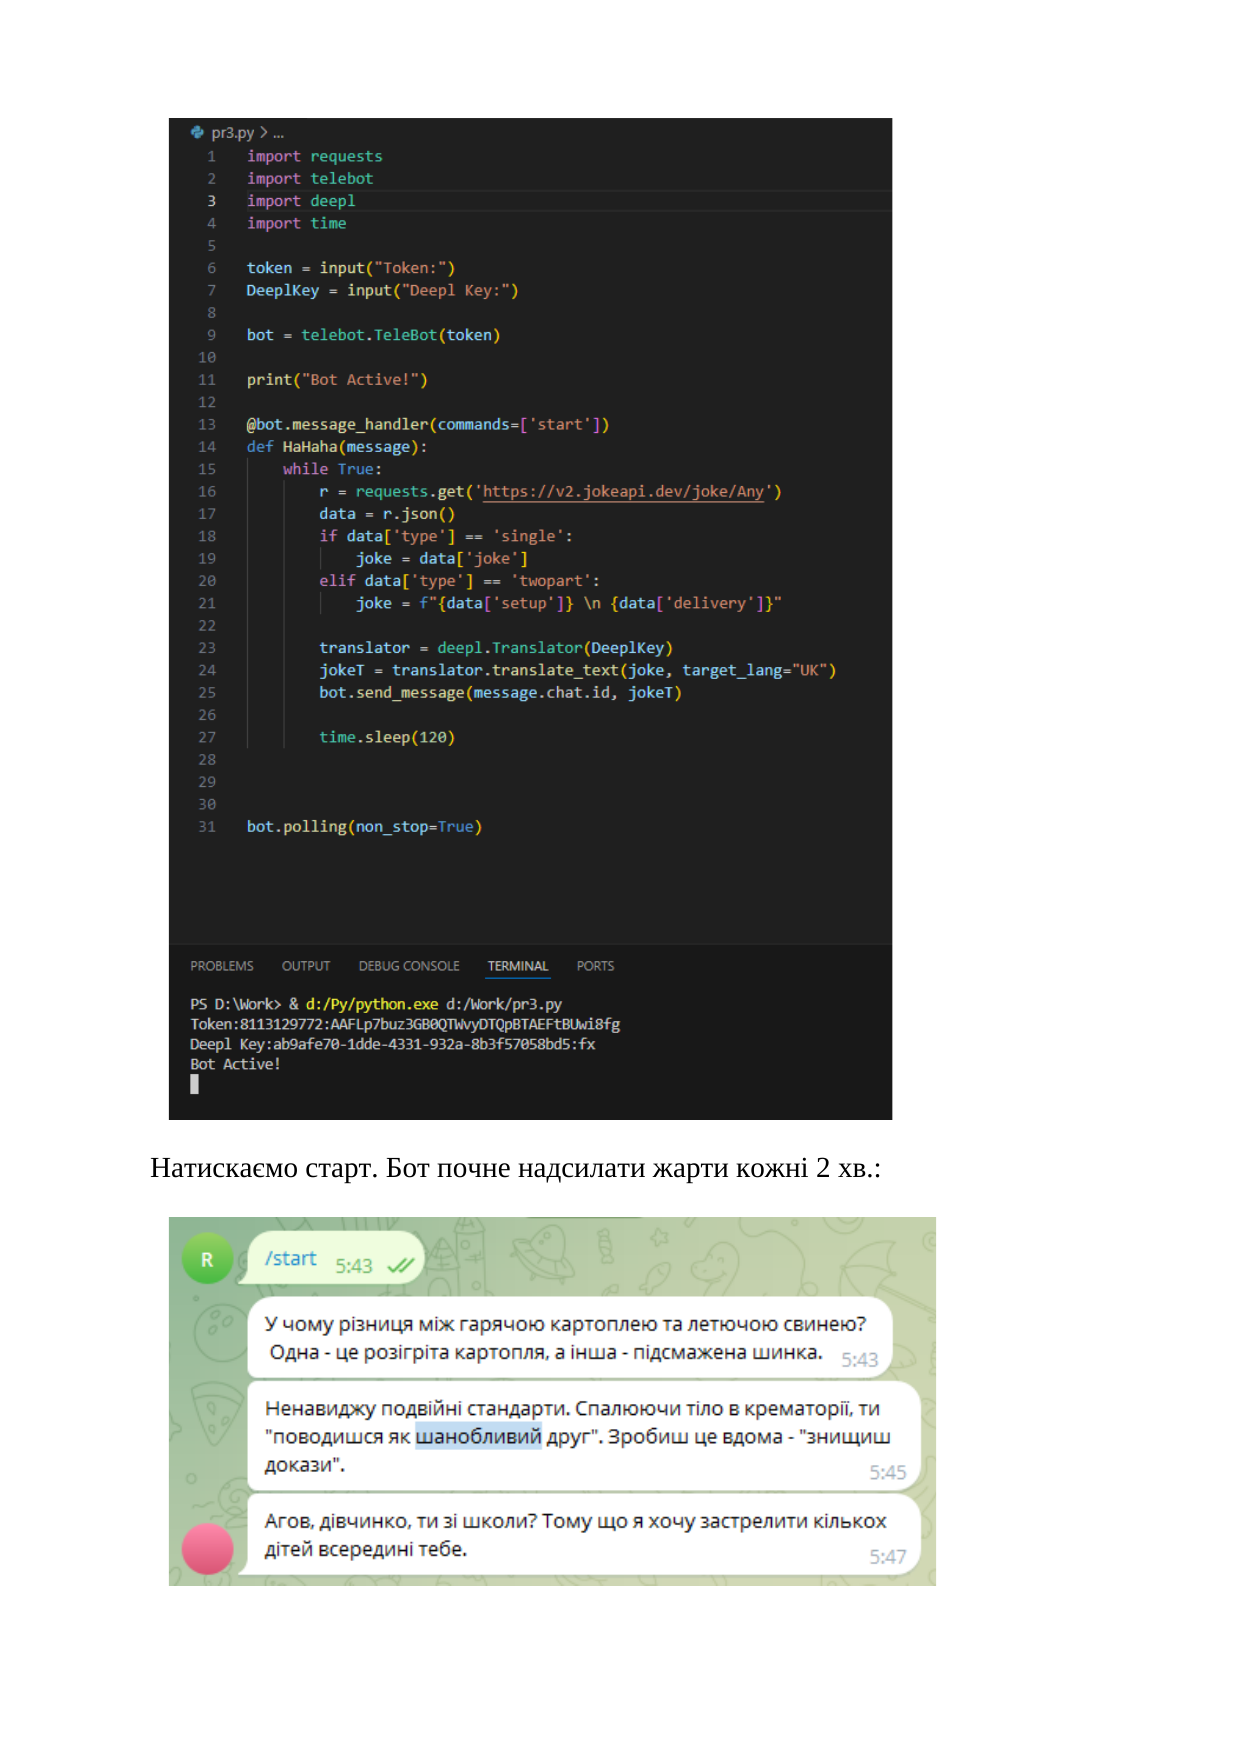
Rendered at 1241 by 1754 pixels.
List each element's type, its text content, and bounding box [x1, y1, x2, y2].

text Натискаємо старт. Бот почне надсилати жарти кожні 2 хв.: [150, 1150, 1152, 1184]
